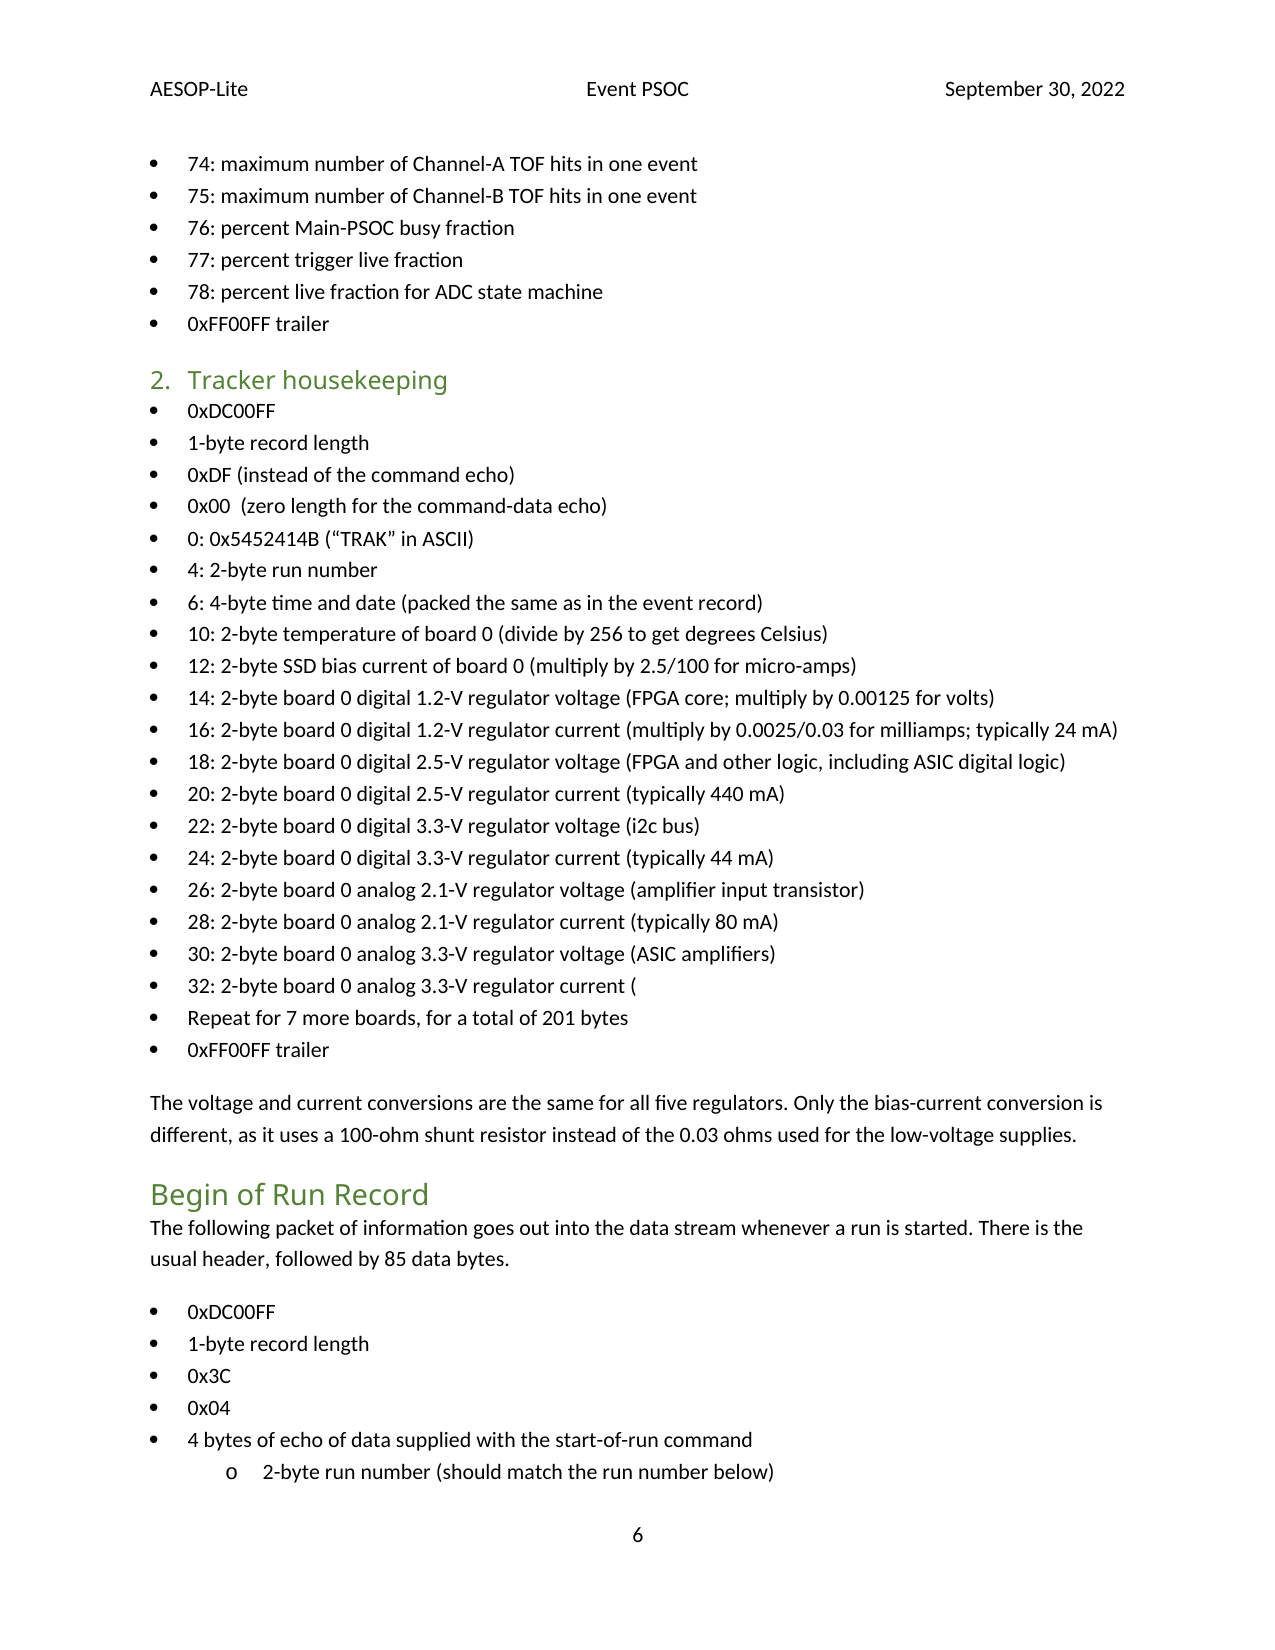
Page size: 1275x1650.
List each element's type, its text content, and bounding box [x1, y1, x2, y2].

list 74: maximum number of Channel-A TOF hits in one event [150, 150, 1125, 177]
list 32: 2-byte board 0 analog 3.3-V regulator current ( [150, 972, 1125, 999]
list 0x3C [150, 1362, 1125, 1389]
list 0xFF00FF trailer [150, 1036, 1125, 1063]
list 0x04 [150, 1394, 1125, 1421]
list 6: 4-byte time and date (packed the same as in the event record) [150, 589, 1125, 615]
list 0x00 (zero length for the command-data echo) [150, 493, 1125, 519]
list 26: 2-byte board 0 analog 2.1-V regulator voltage (amplifier input transistor) [150, 876, 1125, 903]
list 20: 2-byte board 0 digital 2.5-V regulator current (typically 440 mA) [150, 781, 1125, 807]
subtitle Begin of Run Record [150, 1174, 1125, 1214]
text The following packet of information goes out into the data stream whenever a run is started. There is the usual header, followed by 85 data bytes. [150, 1214, 1125, 1272]
list 12: 2-byte SSD bias current of board 0 (multiply by 2.5/100 for micro-amps) [150, 653, 1125, 679]
list 28: 2-byte board 0 analog 2.1-V regulator current (typically 80 mA) [150, 908, 1125, 935]
list 1-byte record length [150, 1330, 1125, 1357]
list 0xDC00FF [150, 1298, 1125, 1325]
list 14: 2-byte board 0 digital 1.2-V regulator voltage (FPGA core; multiply by 0.00125 for volts) [150, 684, 1125, 711]
list 78: percent live fraction for ADC state machine [150, 278, 1125, 304]
list 0xDC00FF [150, 397, 1125, 423]
list Repeat for 7 more boards, for a total of 201 bytes [150, 1004, 1125, 1031]
list 76: percent Main-PSOC busy fraction [150, 214, 1125, 241]
list 10: 2-byte temperature of board 0 (divide by 256 to get degrees Celsius) [150, 621, 1125, 647]
list 77: percent trigger live fraction [150, 246, 1125, 273]
list 0xFF00FF trailer [150, 310, 1125, 337]
list 0xDF (instead of the command echo) [150, 461, 1125, 487]
subtitle Tracker housekeeping [150, 363, 1125, 397]
list 24: 2-byte board 0 digital 3.3-V regulator current (typically 44 mA) [150, 844, 1125, 871]
list 4: 2-byte run number [150, 557, 1125, 583]
list 4 bytes of echo of data supplied with the start-of-run command [150, 1426, 1125, 1453]
list 18: 2-byte board 0 digital 2.5-V regulator voltage (FPGA and other logic, including ASIC digital logic) [150, 748, 1125, 775]
list 75: maximum number of Channel-B TOF hits in one event [150, 182, 1125, 209]
list 1-byte record length [150, 429, 1125, 455]
list 0: 0x5452414B (“TRAK” in ASCII) [150, 525, 1125, 551]
list 22: 2-byte board 0 digital 3.3-V regulator voltage (i2c bus) [150, 812, 1125, 839]
list 2-byte run number (should match the run number below) [225, 1458, 1125, 1486]
text The voltage and current conversions are the same for all five regulators. Only the bias-current conversion is different, as it uses a 100-ohm shunt resistor instead of the 0.03 ohms used for the low-voltage supplies. [150, 1089, 1125, 1148]
list 30: 2-byte board 0 analog 3.3-V regulator voltage (ASIC amplifiers) [150, 940, 1125, 967]
list 16: 2-byte board 0 digital 1.2-V regulator current (multiply by 0.0025/0.03 for milliamps; typically 24 mA) [150, 717, 1125, 743]
